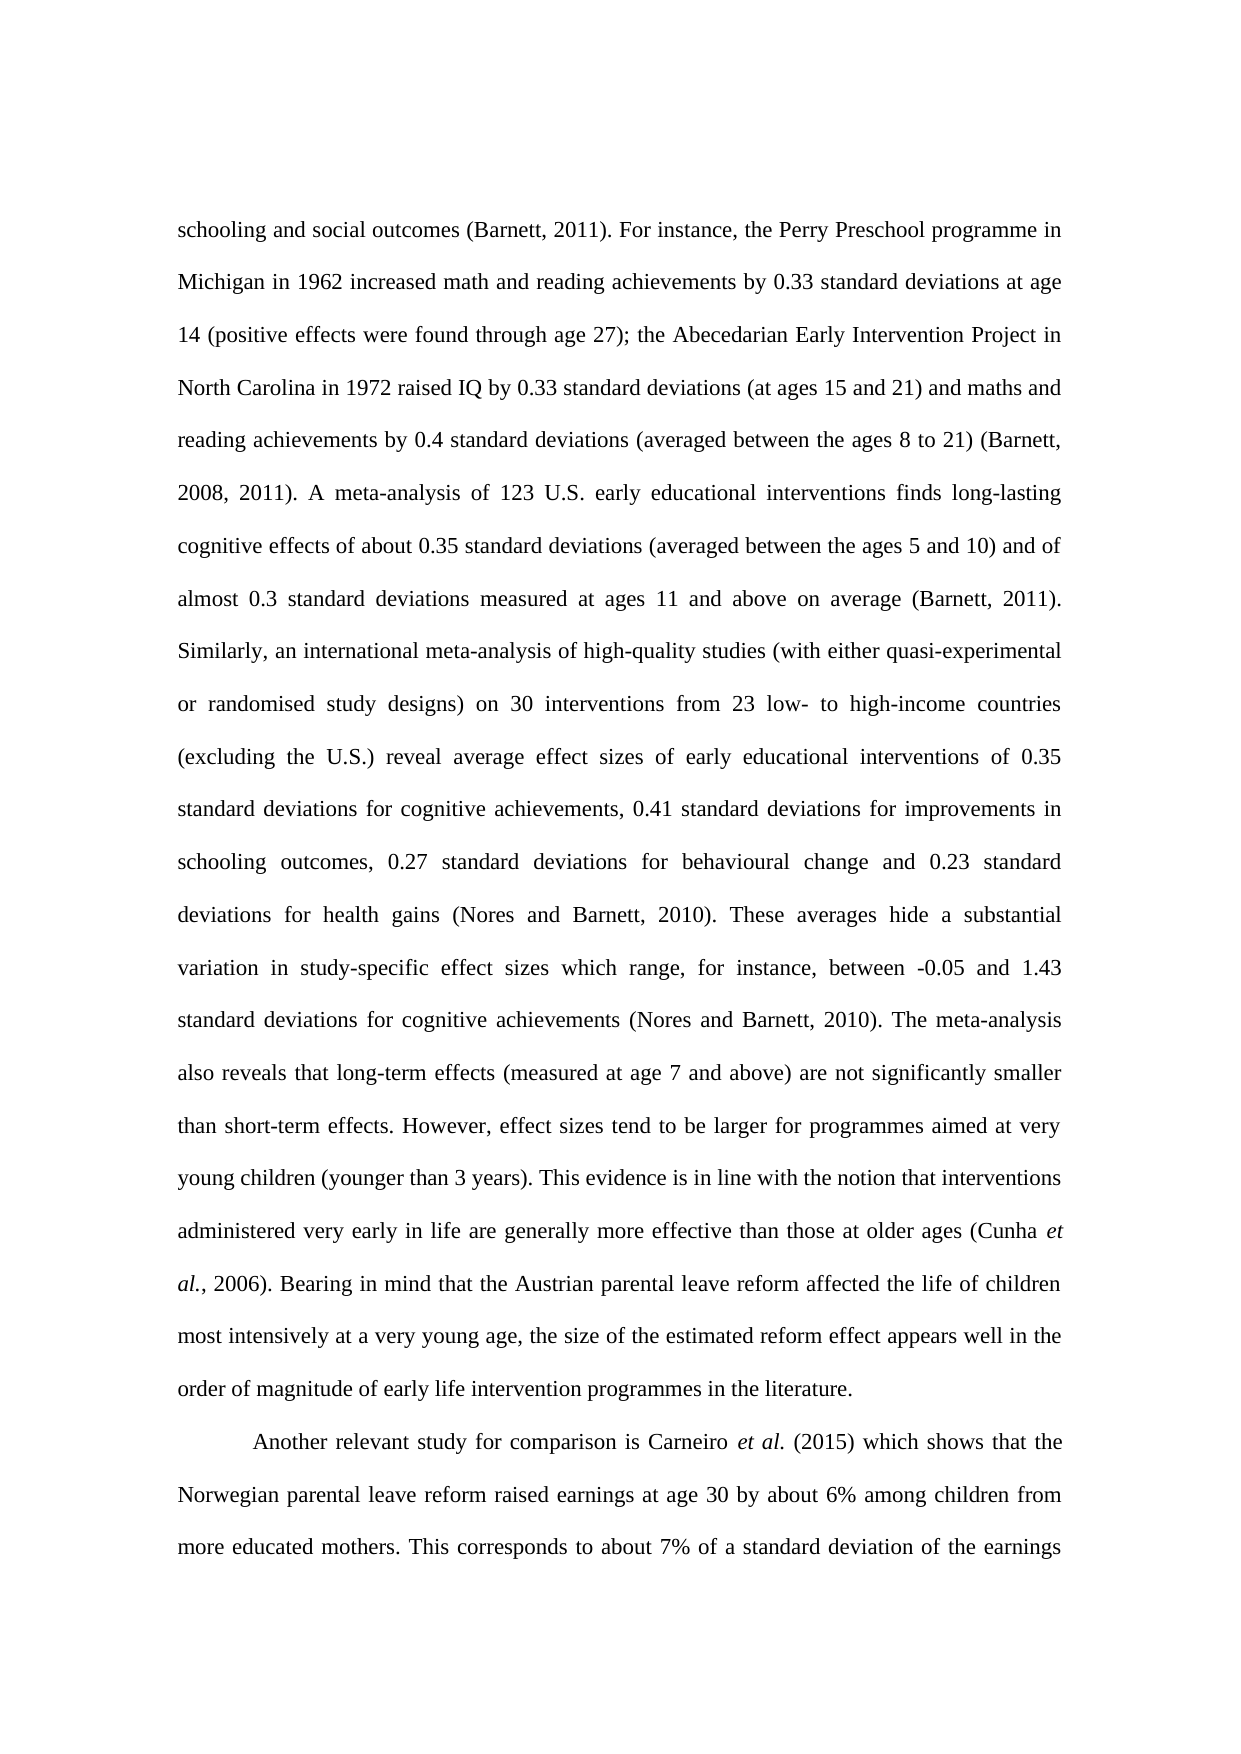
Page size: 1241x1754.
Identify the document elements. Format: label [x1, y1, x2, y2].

text [177, 216, 1063, 1402]
text [177, 1428, 1063, 1560]
